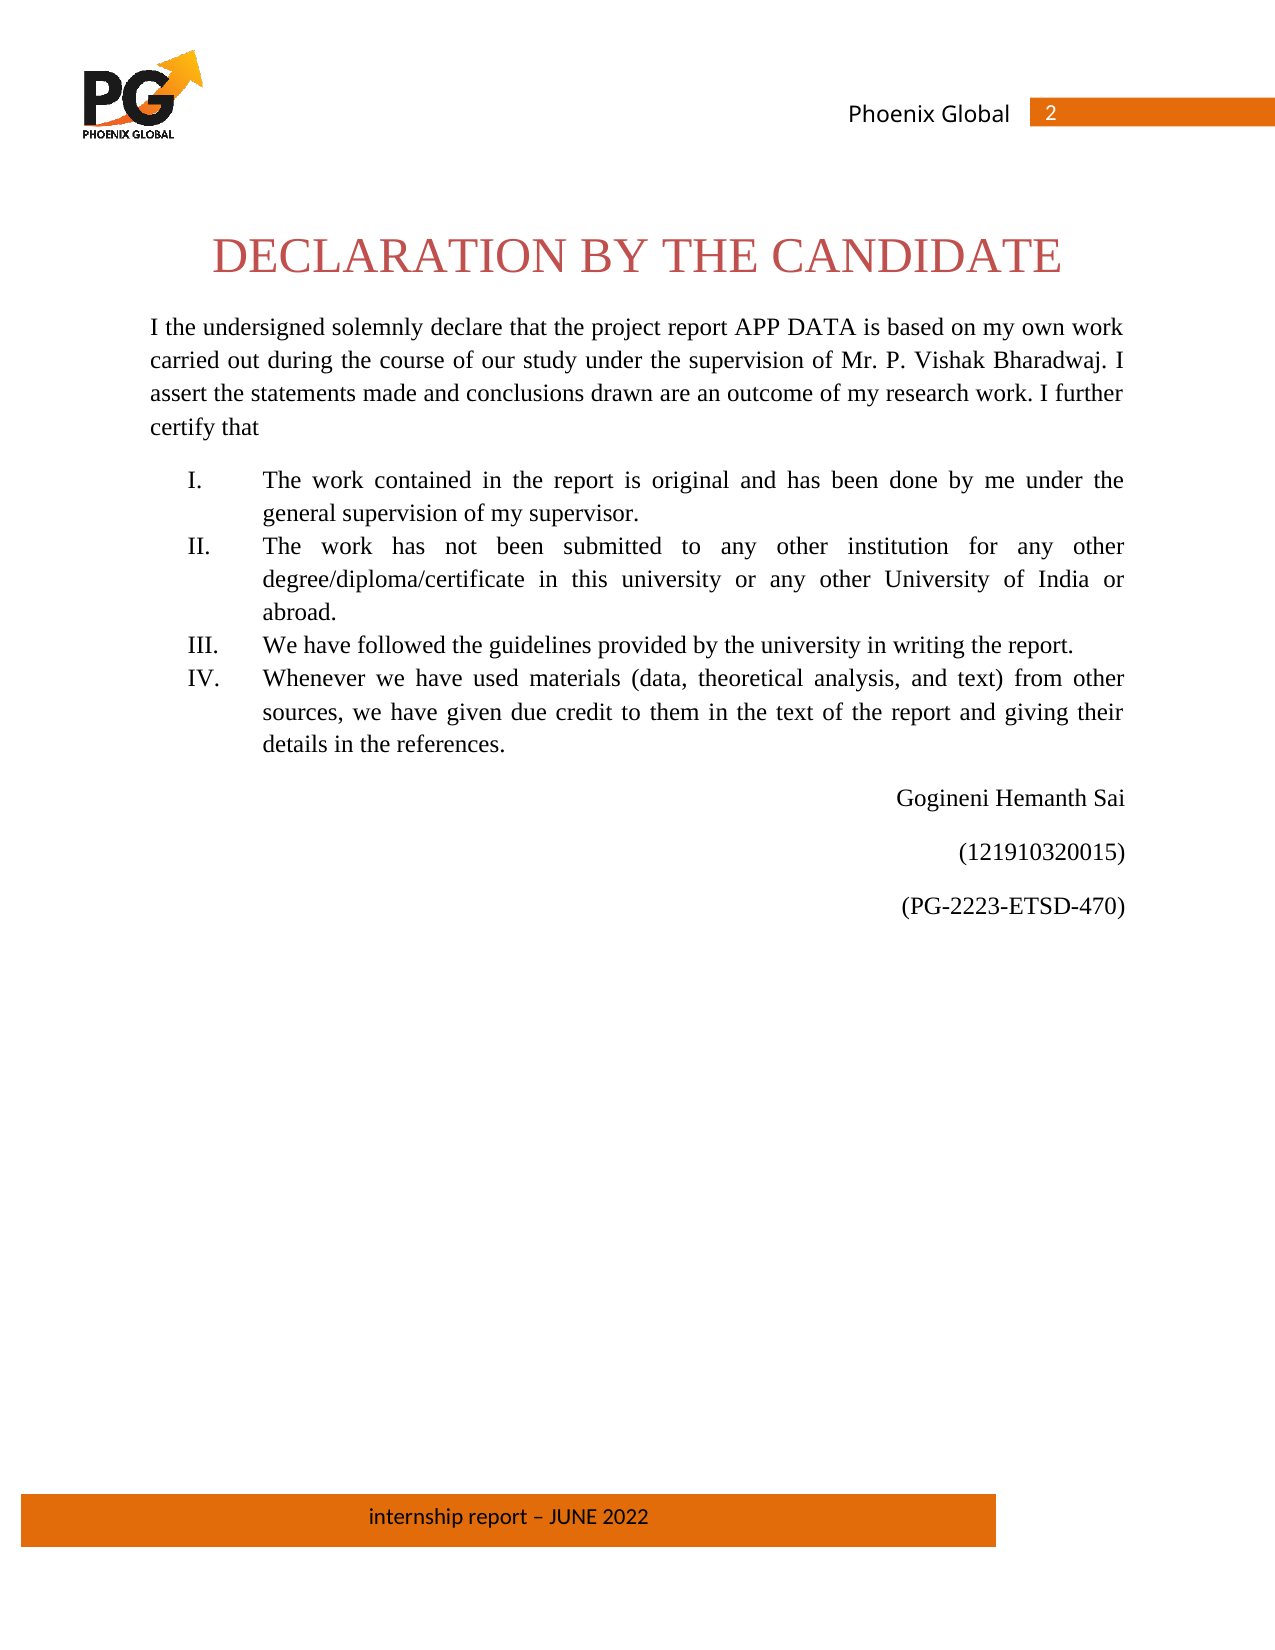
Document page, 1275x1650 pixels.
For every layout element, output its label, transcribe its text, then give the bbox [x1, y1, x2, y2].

text (PG-2223-ETSD-470) [150, 891, 1125, 920]
text Gogineni Hemanth Sai [150, 783, 1125, 812]
list The work contained in the report is original and has been done by me under the general supervision of my supervisor. [187, 465, 1125, 527]
list The work has not been submitted to any other institution for any other degree/diploma/certificate in this university or any other University of India or abroad. [187, 531, 1125, 626]
list Whenever we have used materials (data, theoretical analysis, and text) from other sources, we have given due credit to them in the text of the report and giving their details in the references. [187, 663, 1125, 758]
text I the undersigned solemnly declare that the project report APP DATA is based on my own work carried out during the course of our study under the supervision of Mr. P. Vishak Bharadwaj. I assert the statements made and conclusions drawn are an outcome of my research work. I further certify that [150, 312, 1125, 440]
picture [82, 48, 203, 143]
text DECLARATION BY THE CANDIDATE [150, 226, 1125, 283]
list We have followed the guidelines provided by the university in writing the report. [187, 631, 1125, 659]
text (121910320015) [150, 837, 1125, 866]
